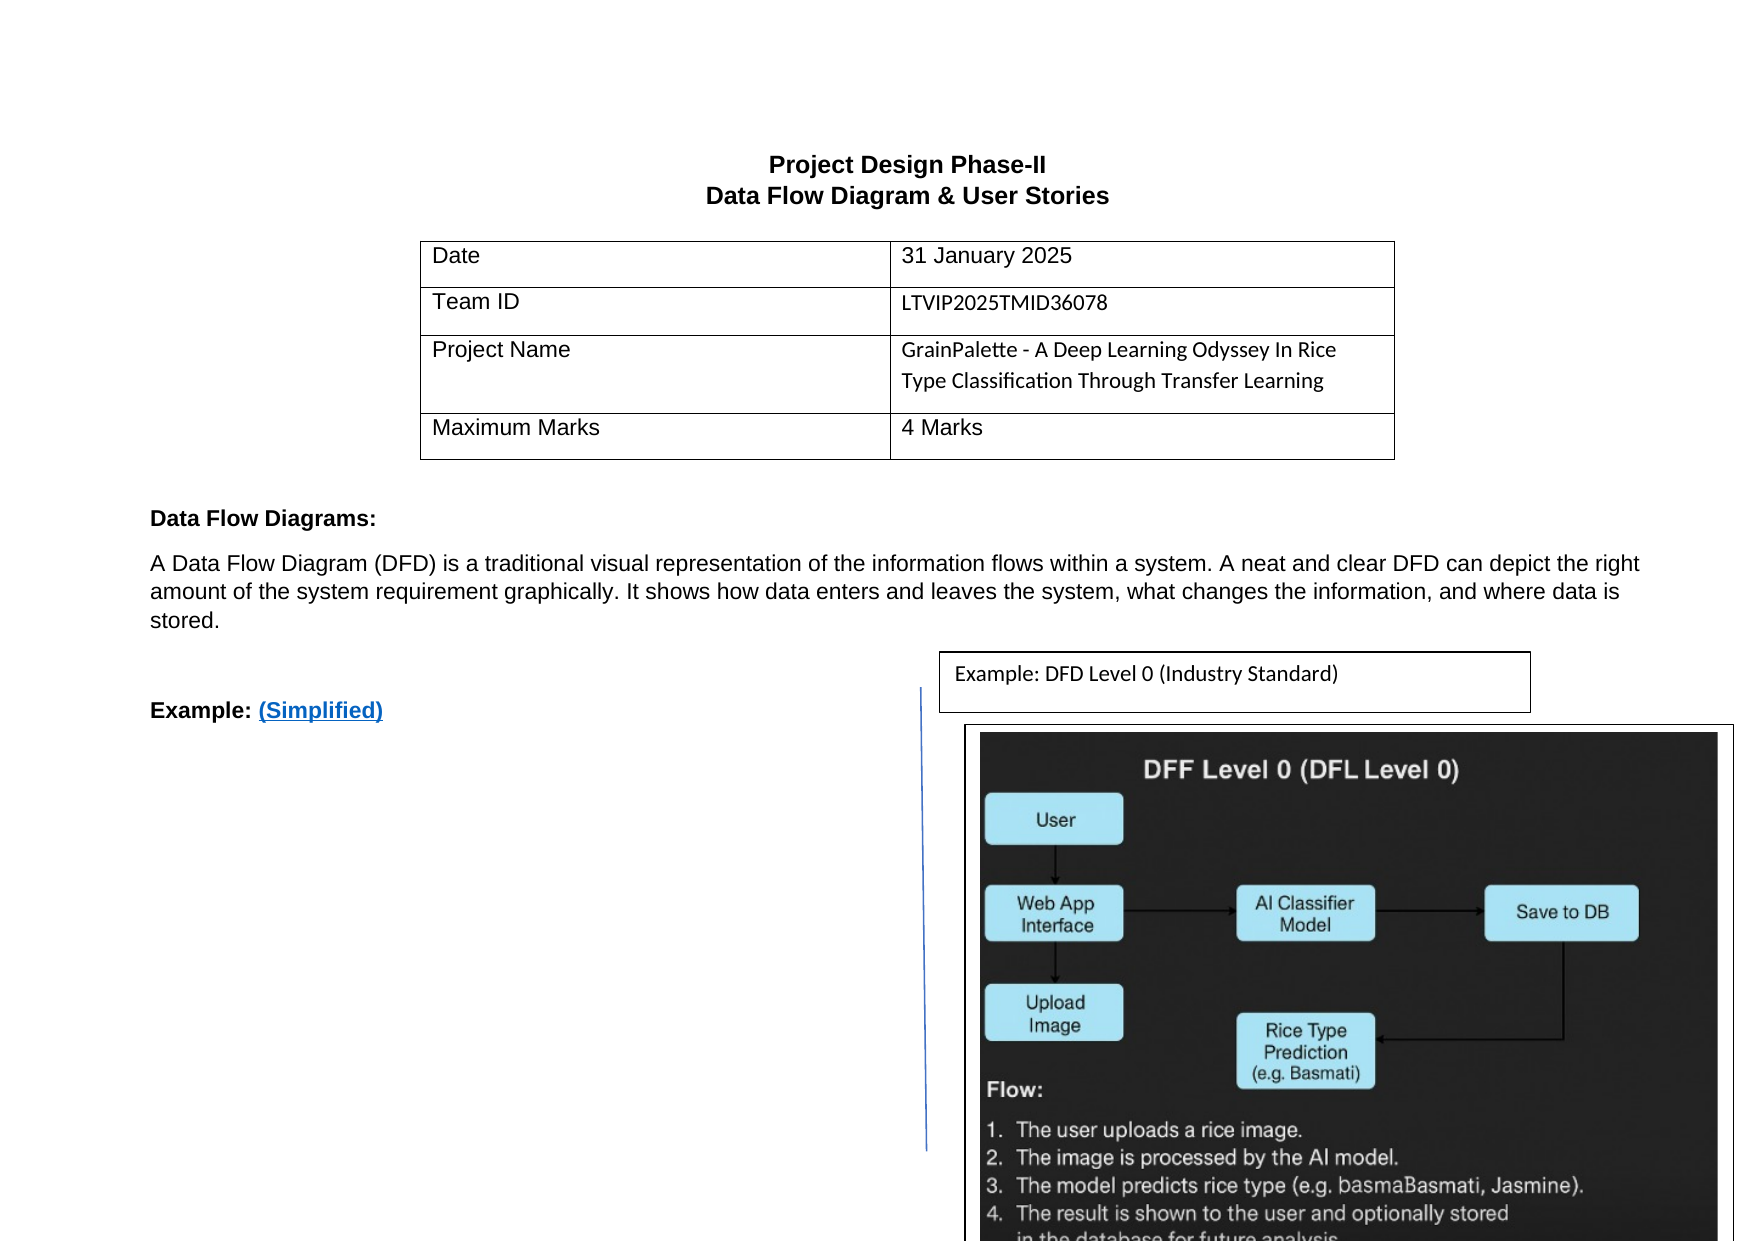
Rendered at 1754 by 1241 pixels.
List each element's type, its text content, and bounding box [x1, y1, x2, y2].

text A Data Flow Diagram (DFD) is a traditional visual representation of the information flows within a system. A neat and clear DFD can depict the right amount of the system requirement graphically. It shows how data enters and leaves the system, what changes the information, and where data is stored. [150, 550, 1665, 633]
text Data Flow Diagrams: [150, 505, 1665, 531]
table_cell GrainPalette - A Deep Learning Odyssey In Rice Type Classification Through Transfer Learning [891, 336, 1394, 412]
table_header Date [421, 242, 890, 287]
text Example: (Simplified) [922, 697, 1665, 723]
table_header 31 January 2025 [891, 242, 1394, 287]
table_cell Maximum Marks [421, 414, 890, 459]
text Example: (Simplified) [150, 697, 920, 723]
text Project Design Phase-II [150, 150, 1665, 179]
picture [980, 732, 1718, 1241]
text Data Flow Diagram & User Stories [150, 181, 1665, 210]
table_cell LTVIP2025TMID36078 [891, 288, 1394, 334]
table_cell Team ID [421, 288, 890, 334]
table_cell 4 Marks [891, 414, 1394, 459]
table_cell Project Name [421, 336, 890, 412]
